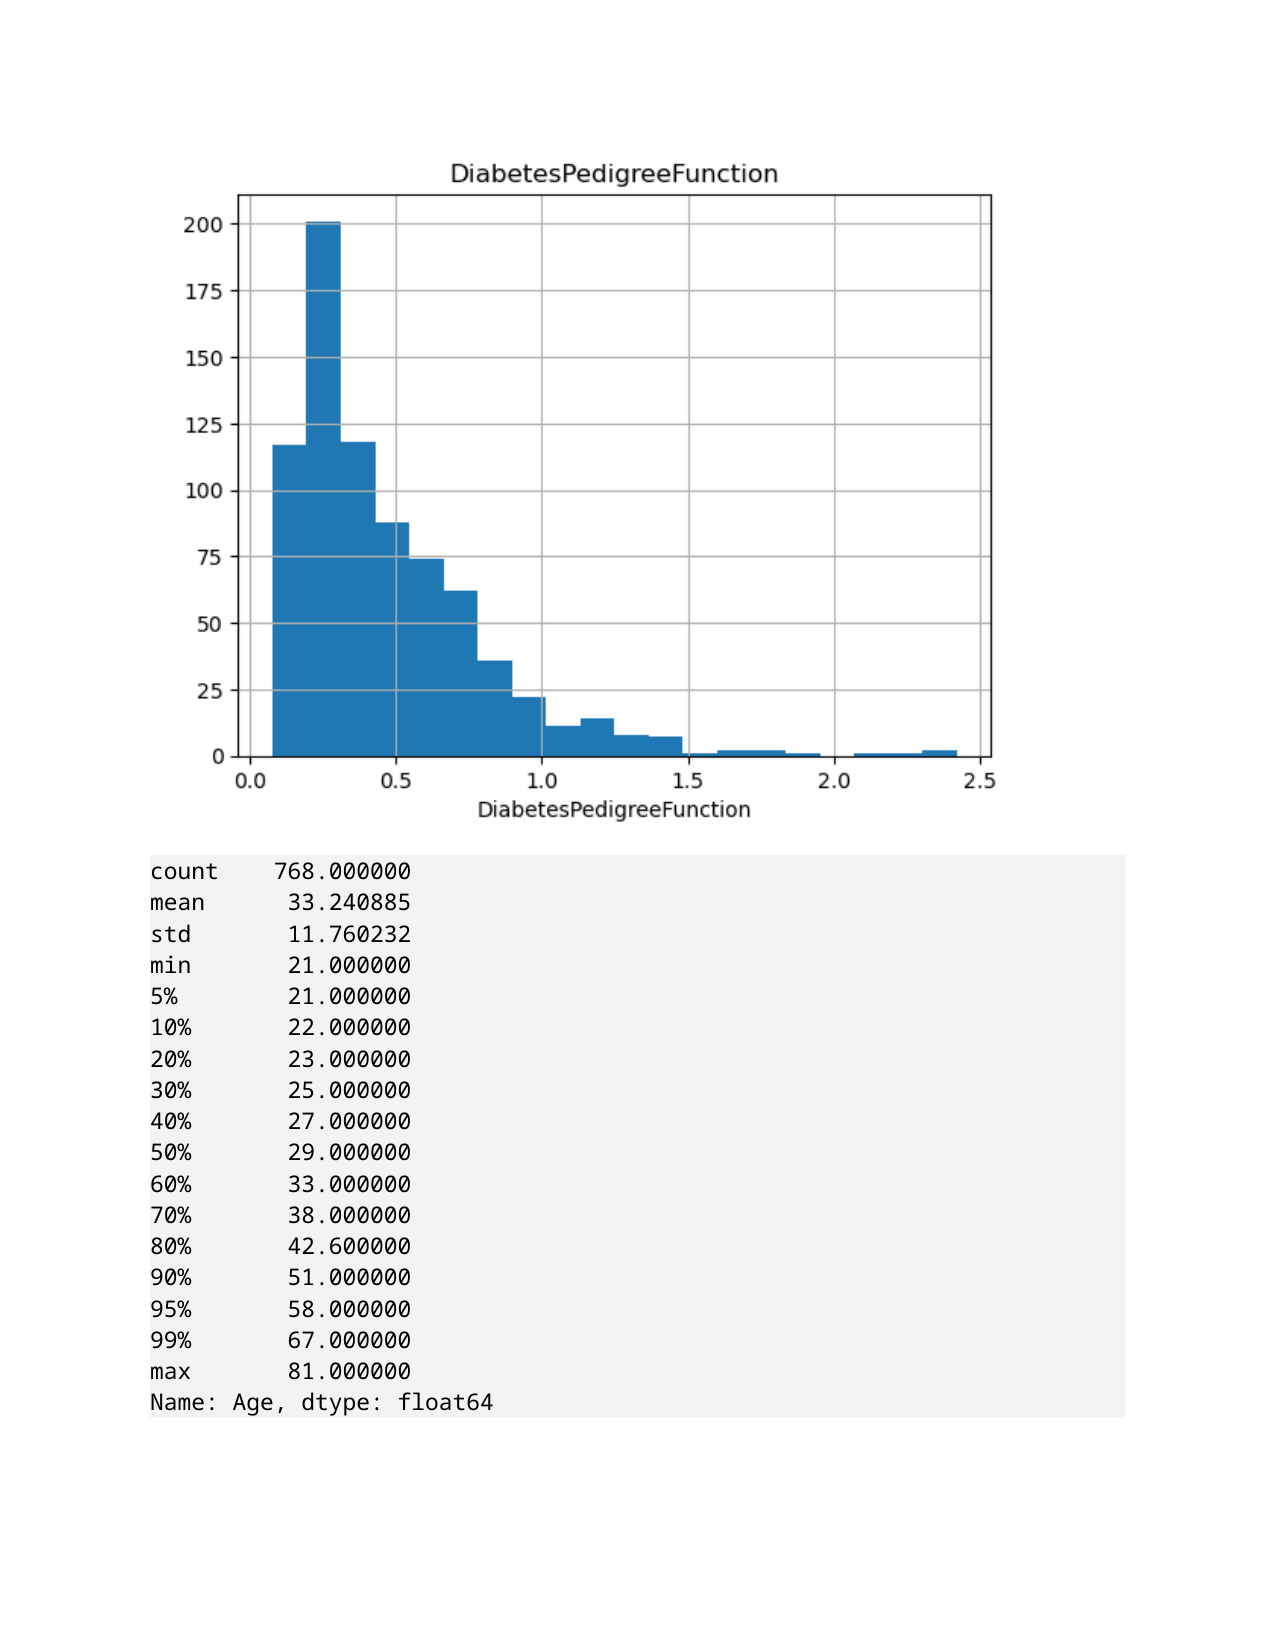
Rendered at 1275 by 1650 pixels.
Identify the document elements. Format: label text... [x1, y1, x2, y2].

picture [168, 150, 1012, 837]
text count 768.000000 mean 33.240885 std 11.760232 min 21.000000 5% 21.000000 10% 22.000000 20% 23.000000 30% 25.000000 40% 27.000000 50% 29.000000 60% 33.000000 70% 38.000000 80% 42.600000 90% 51.000000 95% 58.000000 99% 67.000000 max 81.000000 Name: Age, dtype: float64 [150, 855, 1125, 1418]
